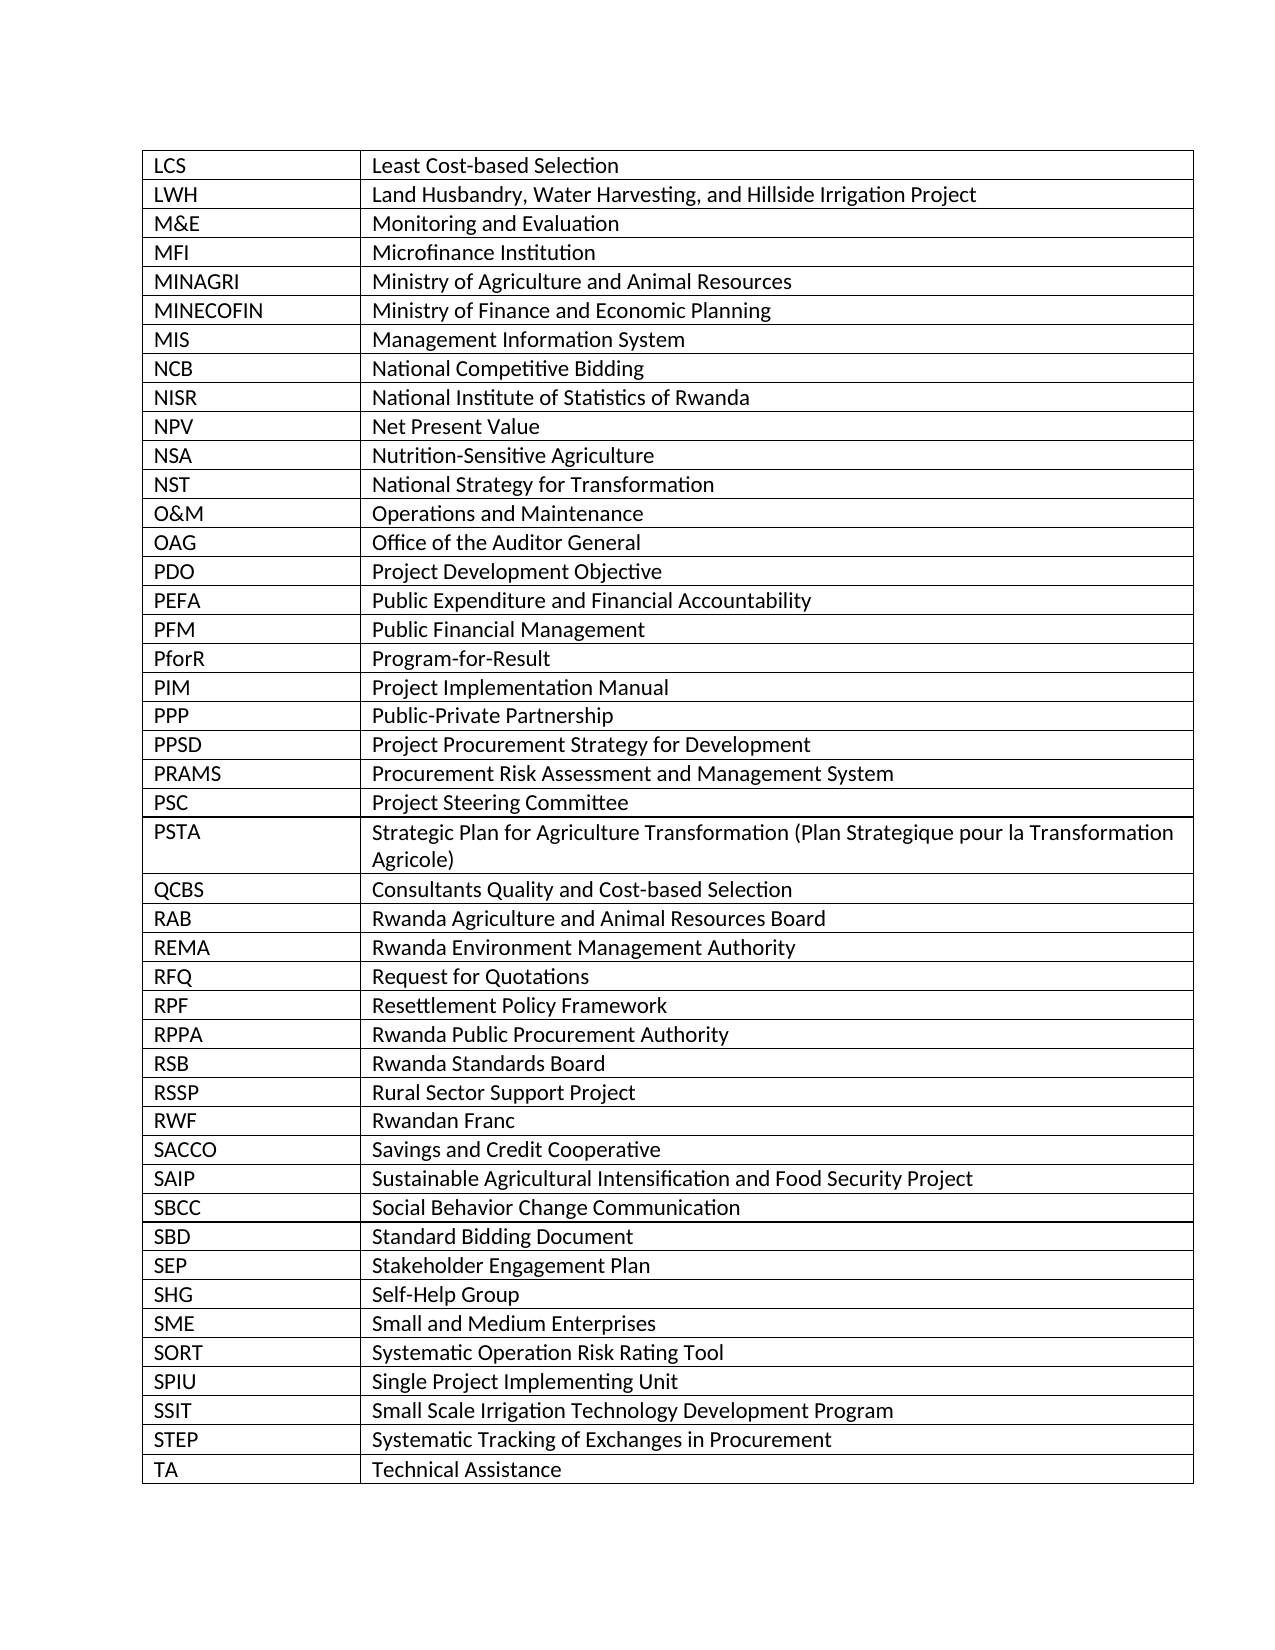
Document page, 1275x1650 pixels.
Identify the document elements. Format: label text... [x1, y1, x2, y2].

table_cell National Strategy for Transformation [361, 470, 1193, 498]
table_cell Office of the Auditor General [361, 528, 1193, 556]
table_cell Procurement Risk Assessment and Management System [361, 760, 1193, 787]
table_cell Single Project Implementing Unit [361, 1367, 1193, 1395]
table_cell SBD [143, 1223, 360, 1250]
table_header Least Cost-based Selection [361, 151, 1193, 179]
table_cell MINECOFIN [143, 296, 360, 324]
table_cell Consultants Quality and Cost-based Selection [361, 874, 1193, 903]
table_cell Monitoring and Evaluation [361, 209, 1193, 237]
table_cell SBCC [143, 1194, 360, 1221]
table_cell Net Present Value [361, 412, 1193, 440]
table_cell Microfinance Institution [361, 238, 1193, 266]
table_cell RWF [143, 1107, 360, 1134]
table_cell Social Behavior Change Communication [361, 1194, 1193, 1221]
table_cell REMA [143, 933, 360, 961]
table_cell Project Steering Committee [361, 789, 1193, 816]
table_cell SSIT [143, 1396, 360, 1424]
table_cell Program-for-Result [361, 644, 1193, 672]
table_cell Project Development Objective [361, 557, 1193, 585]
table_cell SHG [143, 1280, 360, 1308]
table_cell OAG [143, 528, 360, 556]
table_cell Technical Assistance [361, 1455, 1193, 1483]
table_cell Self-Help Group [361, 1280, 1193, 1308]
table_cell STEP [143, 1425, 360, 1453]
table_cell PDO [143, 557, 360, 585]
table_cell Operations and Maintenance [361, 499, 1193, 527]
table_cell PSC [143, 789, 360, 816]
table_cell PSTA [143, 818, 360, 873]
table_cell Ministry of Agriculture and Animal Resources [361, 267, 1193, 295]
table_cell O&M [143, 499, 360, 527]
table_cell SACCO [143, 1136, 360, 1163]
table_cell Project Procurement Strategy for Development [361, 731, 1193, 758]
table_cell Public Expenditure and Financial Accountability [361, 586, 1193, 614]
table_cell PforR [143, 644, 360, 672]
table_cell Systematic Operation Risk Rating Tool [361, 1338, 1193, 1366]
table_cell Nutrition-Sensitive Agriculture [361, 441, 1193, 469]
table_cell LWH [143, 180, 360, 208]
table_cell Rwanda Standards Board [361, 1049, 1193, 1077]
table_cell Sustainable Agricultural Intensification and Food Security Project [361, 1165, 1193, 1192]
table_cell Standard Bidding Document [361, 1223, 1193, 1250]
table_cell PFM [143, 615, 360, 643]
table_cell Stakeholder Engagement Plan [361, 1251, 1193, 1279]
table_cell Project Implementation Manual [361, 673, 1193, 701]
table_cell Savings and Credit Cooperative [361, 1136, 1193, 1163]
table_cell Public-Private Partnership [361, 702, 1193, 729]
table_cell NCB [143, 354, 360, 382]
table_cell RAB [143, 904, 360, 932]
table_cell PEFA [143, 586, 360, 614]
table_cell NST [143, 470, 360, 498]
table_cell SORT [143, 1338, 360, 1366]
table_cell Rwandan Franc [361, 1107, 1193, 1134]
table_cell RPF [143, 991, 360, 1019]
table_cell Land Husbandry, Water Harvesting, and Hillside Irrigation Project [361, 180, 1193, 208]
table_cell MFI [143, 238, 360, 266]
table_header LCS [143, 151, 360, 179]
table_cell SME [143, 1309, 360, 1337]
table_cell PRAMS [143, 760, 360, 787]
table_cell Rural Sector Support Project [361, 1078, 1193, 1106]
table_cell SEP [143, 1251, 360, 1279]
table_cell Small and Medium Enterprises [361, 1309, 1193, 1337]
table_cell RPPA [143, 1020, 360, 1048]
table_cell Strategic Plan for Agriculture Transformation (Plan Strategique pour la Transformation Agricole) [361, 818, 1193, 873]
table_cell SPIU [143, 1367, 360, 1395]
table_cell MINAGRI [143, 267, 360, 295]
table_cell NISR [143, 383, 360, 411]
table_cell QCBS [143, 874, 360, 903]
table_cell Rwanda Environment Management Authority [361, 933, 1193, 961]
table_cell SAIP [143, 1165, 360, 1192]
table_cell National Competitive Bidding [361, 354, 1193, 382]
table_cell Resettlement Policy Framework [361, 991, 1193, 1019]
table_cell PPP [143, 702, 360, 729]
table_cell Rwanda Agriculture and Animal Resources Board [361, 904, 1193, 932]
table_cell RSSP [143, 1078, 360, 1106]
table_cell NSA [143, 441, 360, 469]
table_cell Request for Quotations [361, 962, 1193, 990]
table_cell TA [143, 1455, 360, 1483]
table_cell RFQ [143, 962, 360, 990]
table_cell Systematic Tracking of Exchanges in Procurement [361, 1425, 1193, 1453]
table_cell RSB [143, 1049, 360, 1077]
table_cell Small Scale Irrigation Technology Development Program [361, 1396, 1193, 1424]
table_cell NPV [143, 412, 360, 440]
table_cell National Institute of Statistics of Rwanda [361, 383, 1193, 411]
table_cell PIM [143, 673, 360, 701]
table_cell Rwanda Public Procurement Authority [361, 1020, 1193, 1048]
table_cell MIS [143, 325, 360, 353]
table_cell Ministry of Finance and Economic Planning [361, 296, 1193, 324]
table_cell Management Information System [361, 325, 1193, 353]
table_cell Public Financial Management [361, 615, 1193, 643]
table_cell M&E [143, 209, 360, 237]
table_cell PPSD [143, 731, 360, 758]
